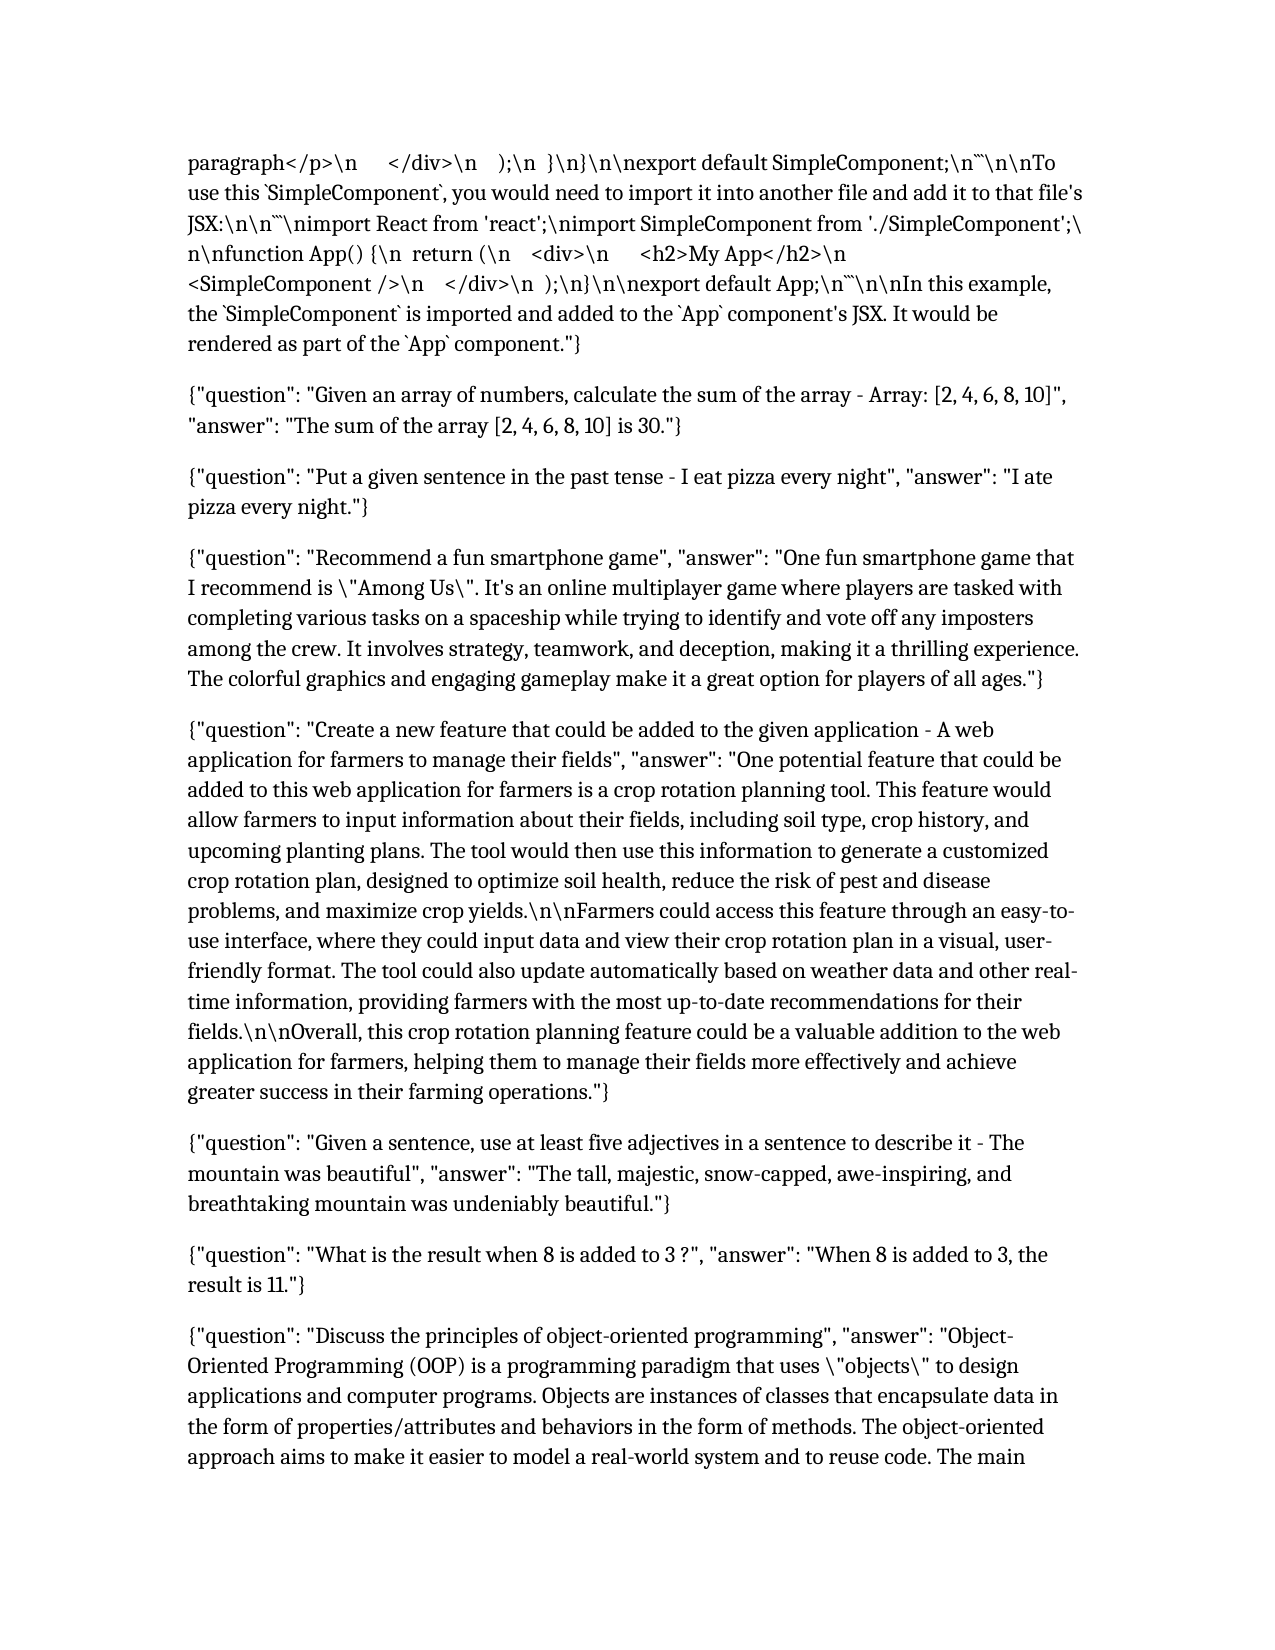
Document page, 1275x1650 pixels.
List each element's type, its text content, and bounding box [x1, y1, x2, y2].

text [187, 150, 1087, 358]
text {"question": "Recommend a fun smartphone game", "answer": "One fun smartphone game that I recommend is \"Among Us\". It's an online multiplayer game where players are tasked with completing various tasks on a spaceship while trying to identify and vote off any imposters among the crew. It involves strategy, teamwork, and deception, making it a thrilling experience. The colorful graphics and engaging gameplay make it a great option for players of all ages."} [187, 545, 1087, 692]
text {"question": "Given a sentence, use at least five adjectives in a sentence to describe it - The mountain was beautiful", "answer": "The tall, majestic, snow-capped, awe-inspiring, and breathtaking mountain was undeniably beautiful."} [187, 1130, 1087, 1217]
text {"question": "What is the result when 8 is added to 3 ?", "answer": "When 8 is added to 3, the result is 11."} [187, 1242, 1087, 1298]
text {"question": "Given an array of numbers, calculate the sum of the array - Array: [2, 4, 6, 8, 10]", "answer": "The sum of the array [2, 4, 6, 8, 10] is 30."} [187, 382, 1087, 439]
text {"question": "Create a new feature that could be added to the given application - A web application for farmers to manage their fields", "answer": "One potential feature that could be added to this web application for farmers is a crop rotation planning tool. This feature would allow farmers to input information about their fields, including soil type, crop history, and upcoming planting plans. The tool would then use this information to generate a customized crop rotation plan, designed to optimize soil health, reduce the risk of pest and disease problems, and maximize crop yields.\n\nFarmers could access this feature through an easy-to-use interface, where they could input data and view their crop rotation plan in a visual, user-friendly format. The tool could also update automatically based on weather data and other real-time information, providing farmers with the most up-to-date recommendations for their fields.\n\nOverall, this crop rotation planning feature could be a valuable addition to the web application for farmers, helping them to manage their fields more effectively and achieve greater success in their farming operations."} [187, 717, 1087, 1106]
text {"question": "Put a given sentence in the past tense - I eat pizza every night", "answer": "I ate pizza every night."} [187, 463, 1087, 520]
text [187, 1323, 1087, 1470]
